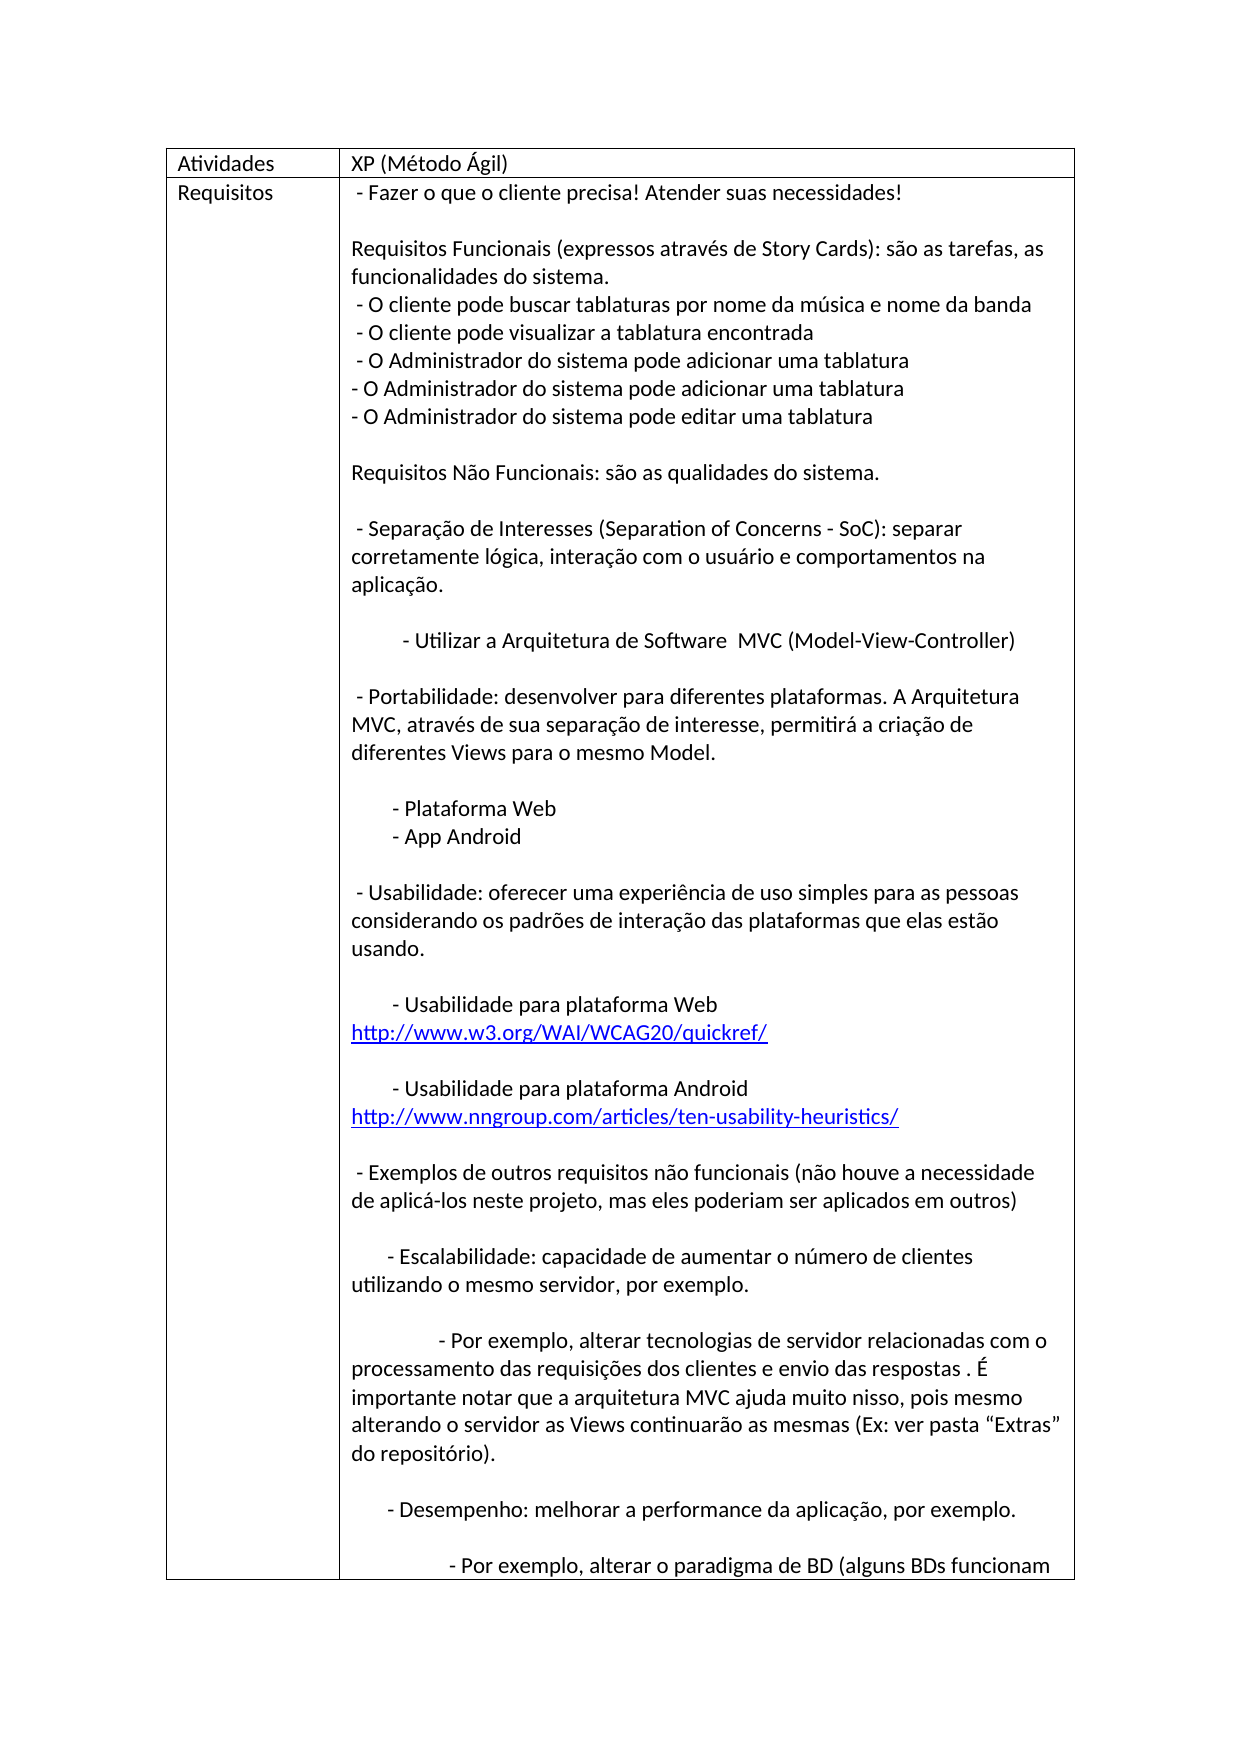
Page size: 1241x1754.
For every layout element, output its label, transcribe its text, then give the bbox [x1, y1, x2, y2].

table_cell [340, 178, 1074, 1579]
table_cell Requisitos [167, 178, 339, 1579]
table_header Atividades [167, 149, 339, 177]
table_header XP (Método Ágil) [340, 149, 1074, 177]
